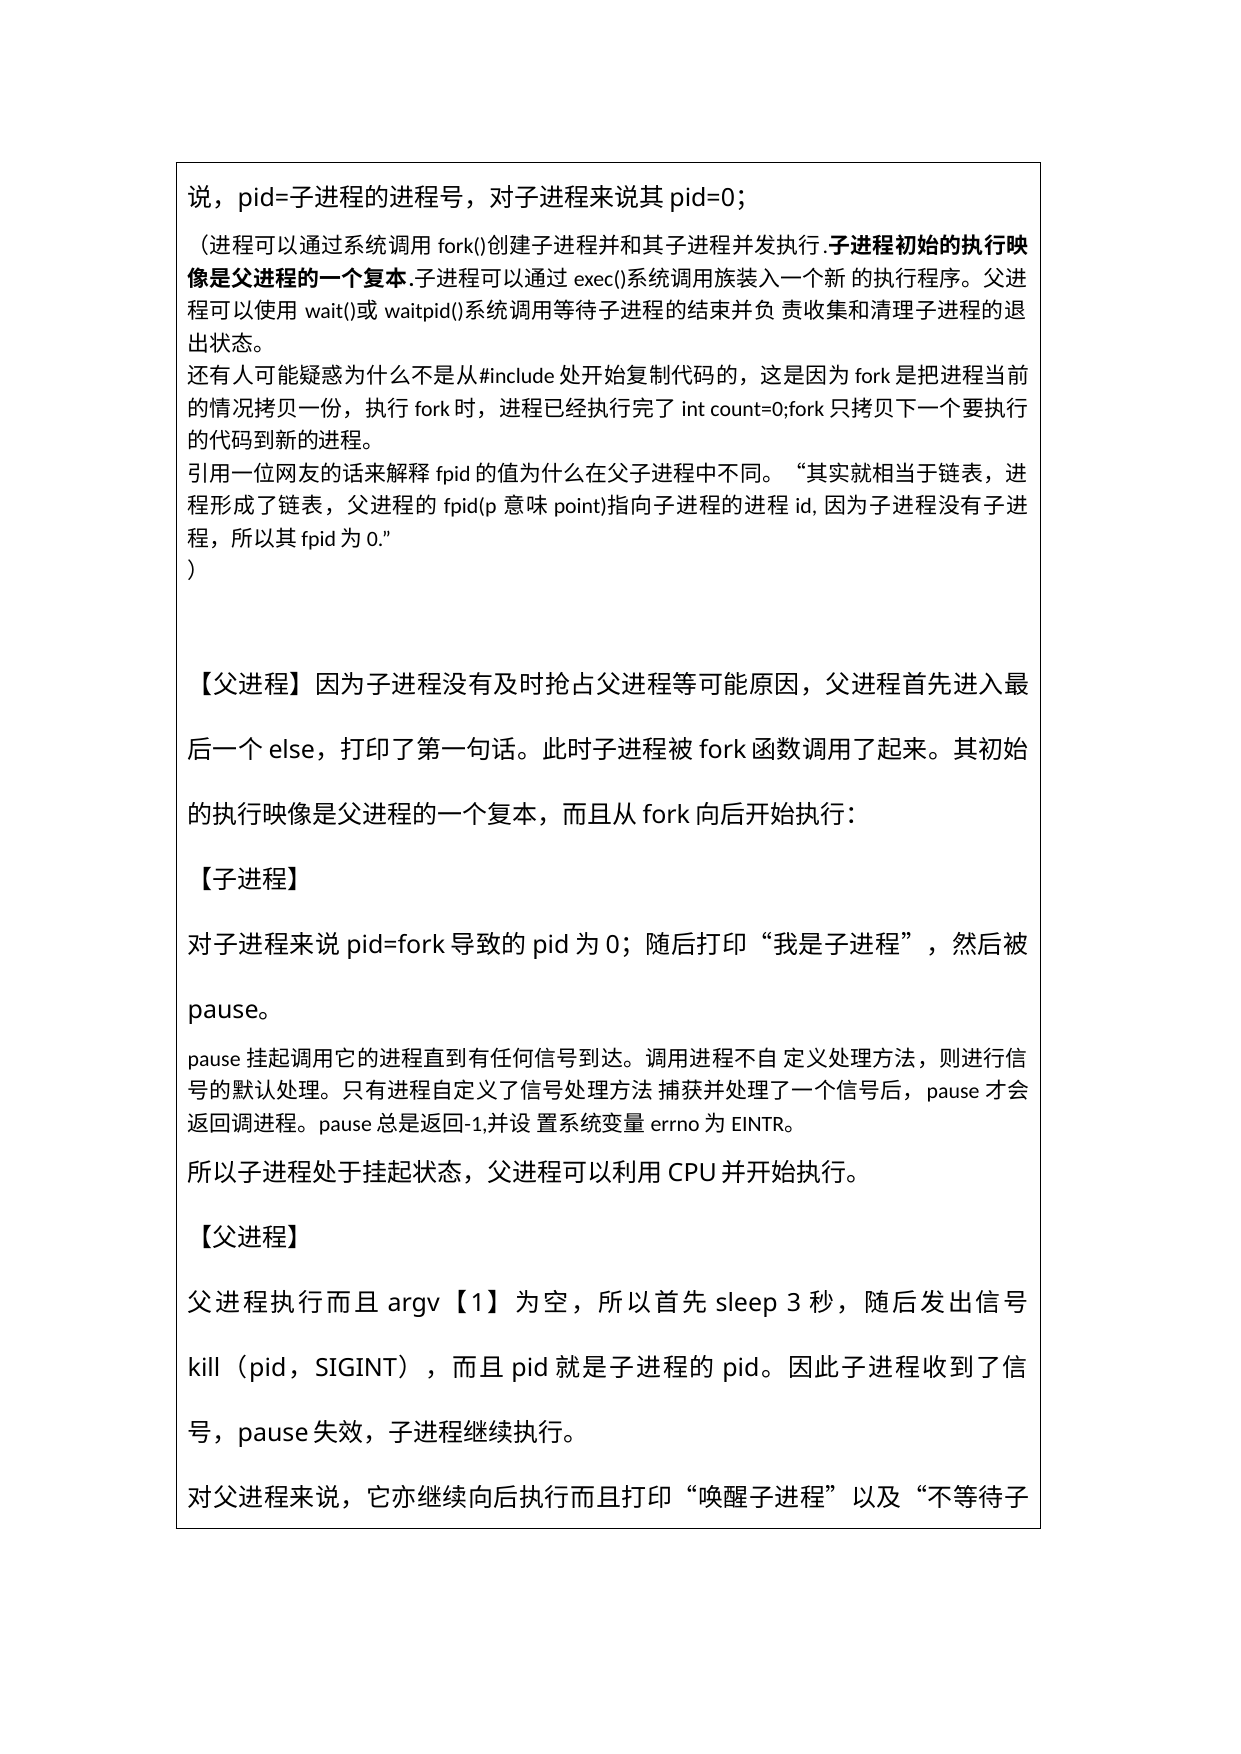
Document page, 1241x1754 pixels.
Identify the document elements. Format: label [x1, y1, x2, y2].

table_cell [177, 163, 1040, 1528]
